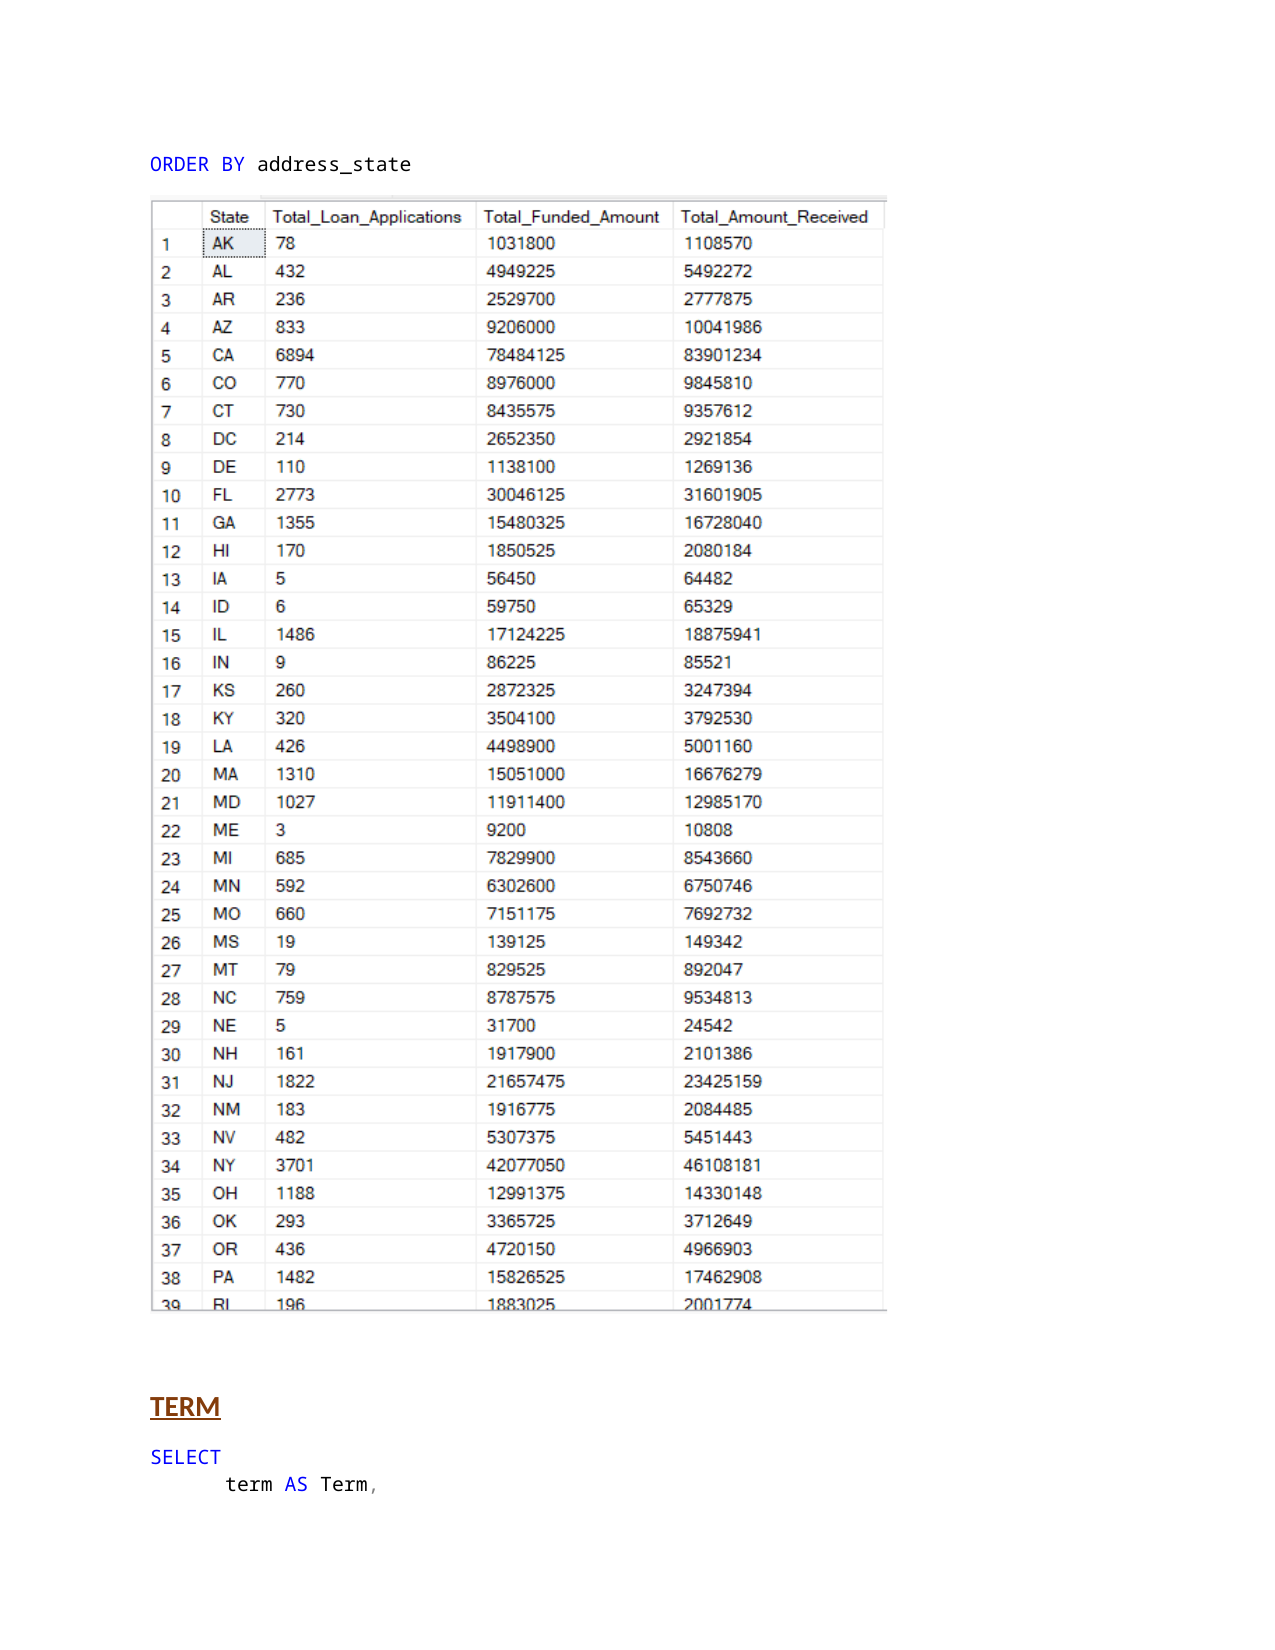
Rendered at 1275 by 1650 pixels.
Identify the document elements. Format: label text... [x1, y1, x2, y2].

text SELECT [150, 1443, 1125, 1470]
text ORDER BY address_state [150, 150, 1125, 177]
picture [150, 195, 888, 1314]
text term AS Term, [150, 1470, 1125, 1497]
text TERM [150, 1388, 1125, 1423]
